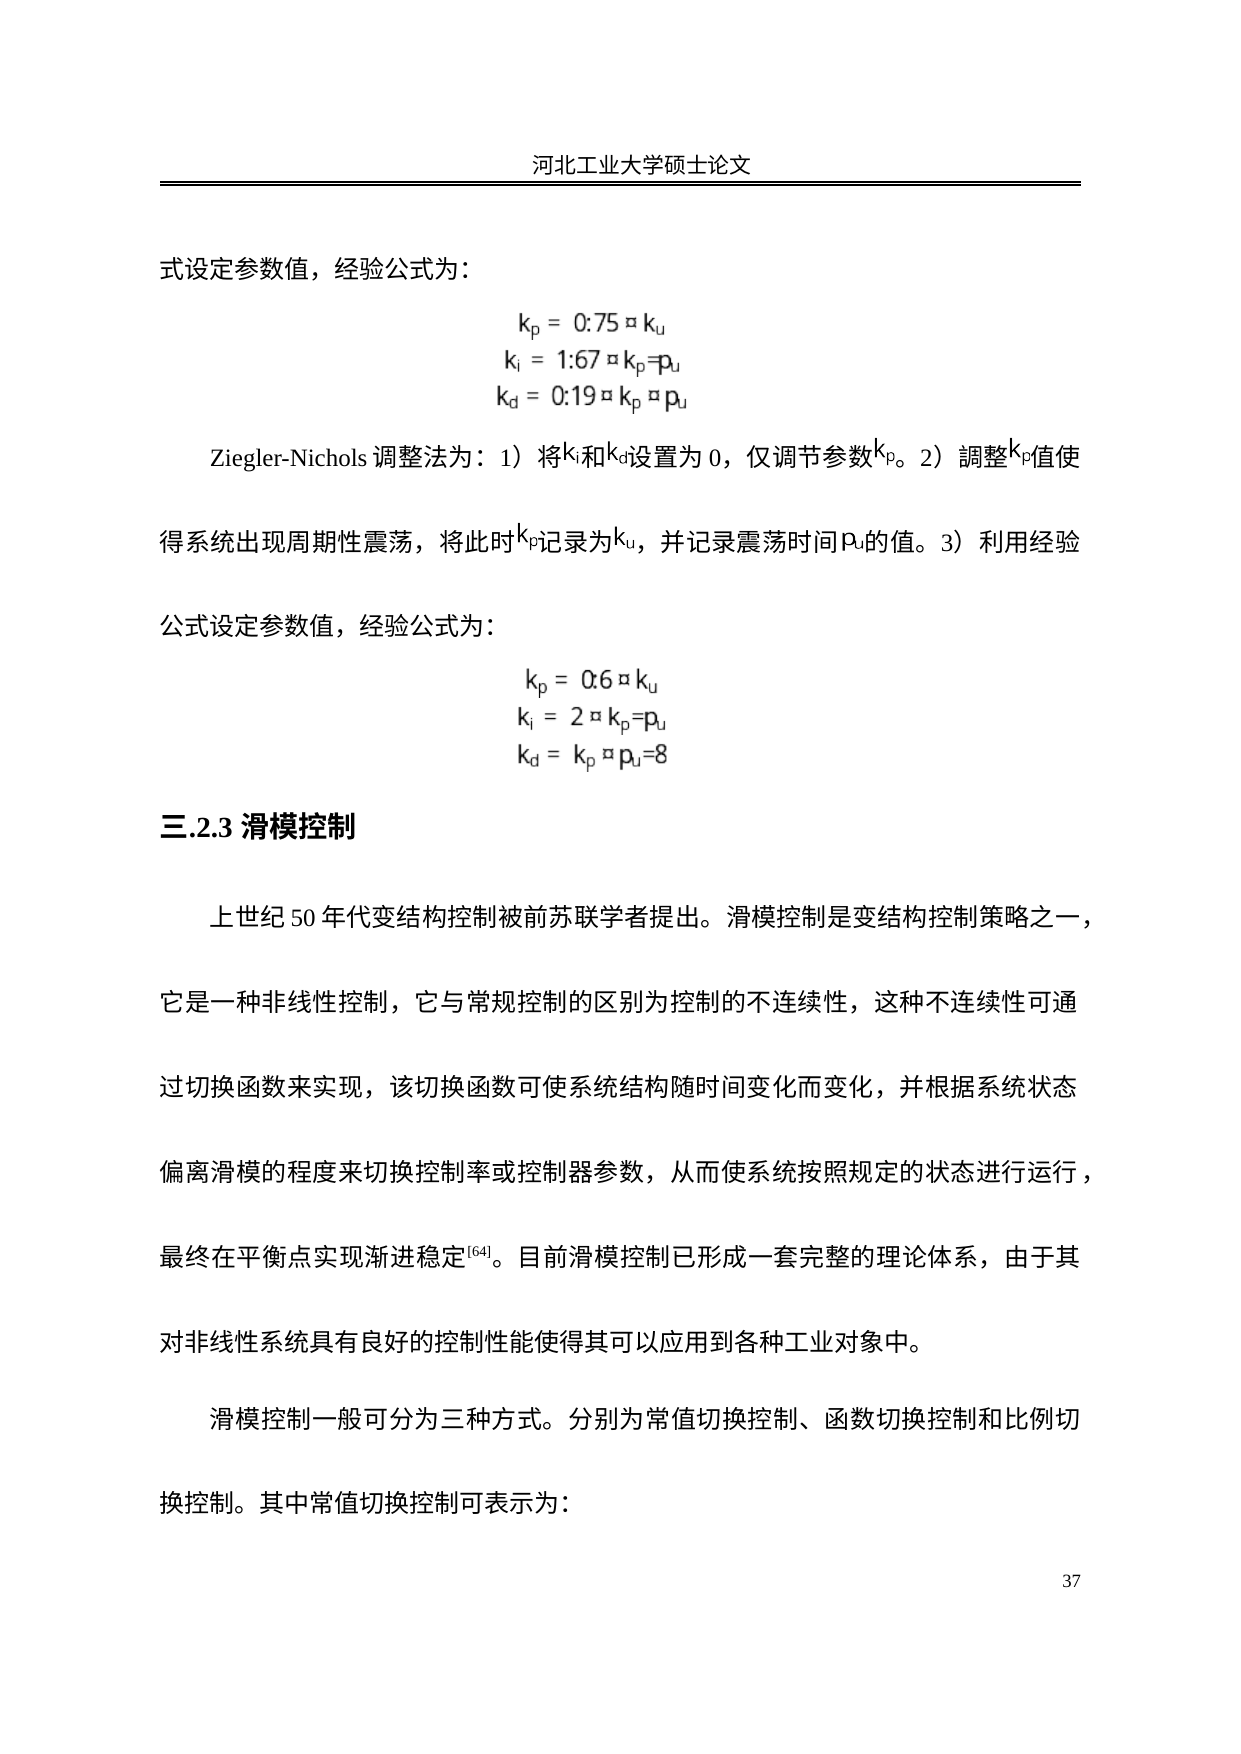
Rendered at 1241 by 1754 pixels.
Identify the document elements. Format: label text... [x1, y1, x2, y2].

text 最小超调量调整法为：1）将和设置为0，仅调节参数。2）調整值使得系统出现周期性震荡，将此时记录为，并记录震荡时间的值。3）利用经验公式设定参数值，经验公式为： [159, 233, 1081, 301]
text Ziegler-Nichols调整法为：1）将和设置为0，仅调节参数。2）調整值使得系统出现周期性震荡，将此时记录为，并记录震荡时间的值。3）利用经验公式设定参数值，经验公式为： [159, 421, 1081, 659]
text 上世纪50年代变结构控制被前苏联学者提出。滑模控制是变结构控制策略之一，它是一种非线性控制，它与常规控制的区别为控制的不连续性，这种不连续性可通过切换函数来实现，该切换函数可使系统结构随时间变化而变化，并根据系统状态偏离滑模的程度来切换控制率或控制器参数，从而使系统按照规定的状态进行运行，最终在平衡点实现渐进稳定[64]。目前滑模控制已形成一套完整的理论体系，由于其对非线性系统具有良好的控制性能使得其可以应用到各种工业对象中。 [159, 882, 1081, 1374]
text 滑模控制一般可分为三种方式。分别为常值切换控制、函数切换控制和比例切换控制。其中常值切换控制可表示为： [159, 1383, 1081, 1536]
subtitle 滑模控制 [159, 791, 1081, 859]
